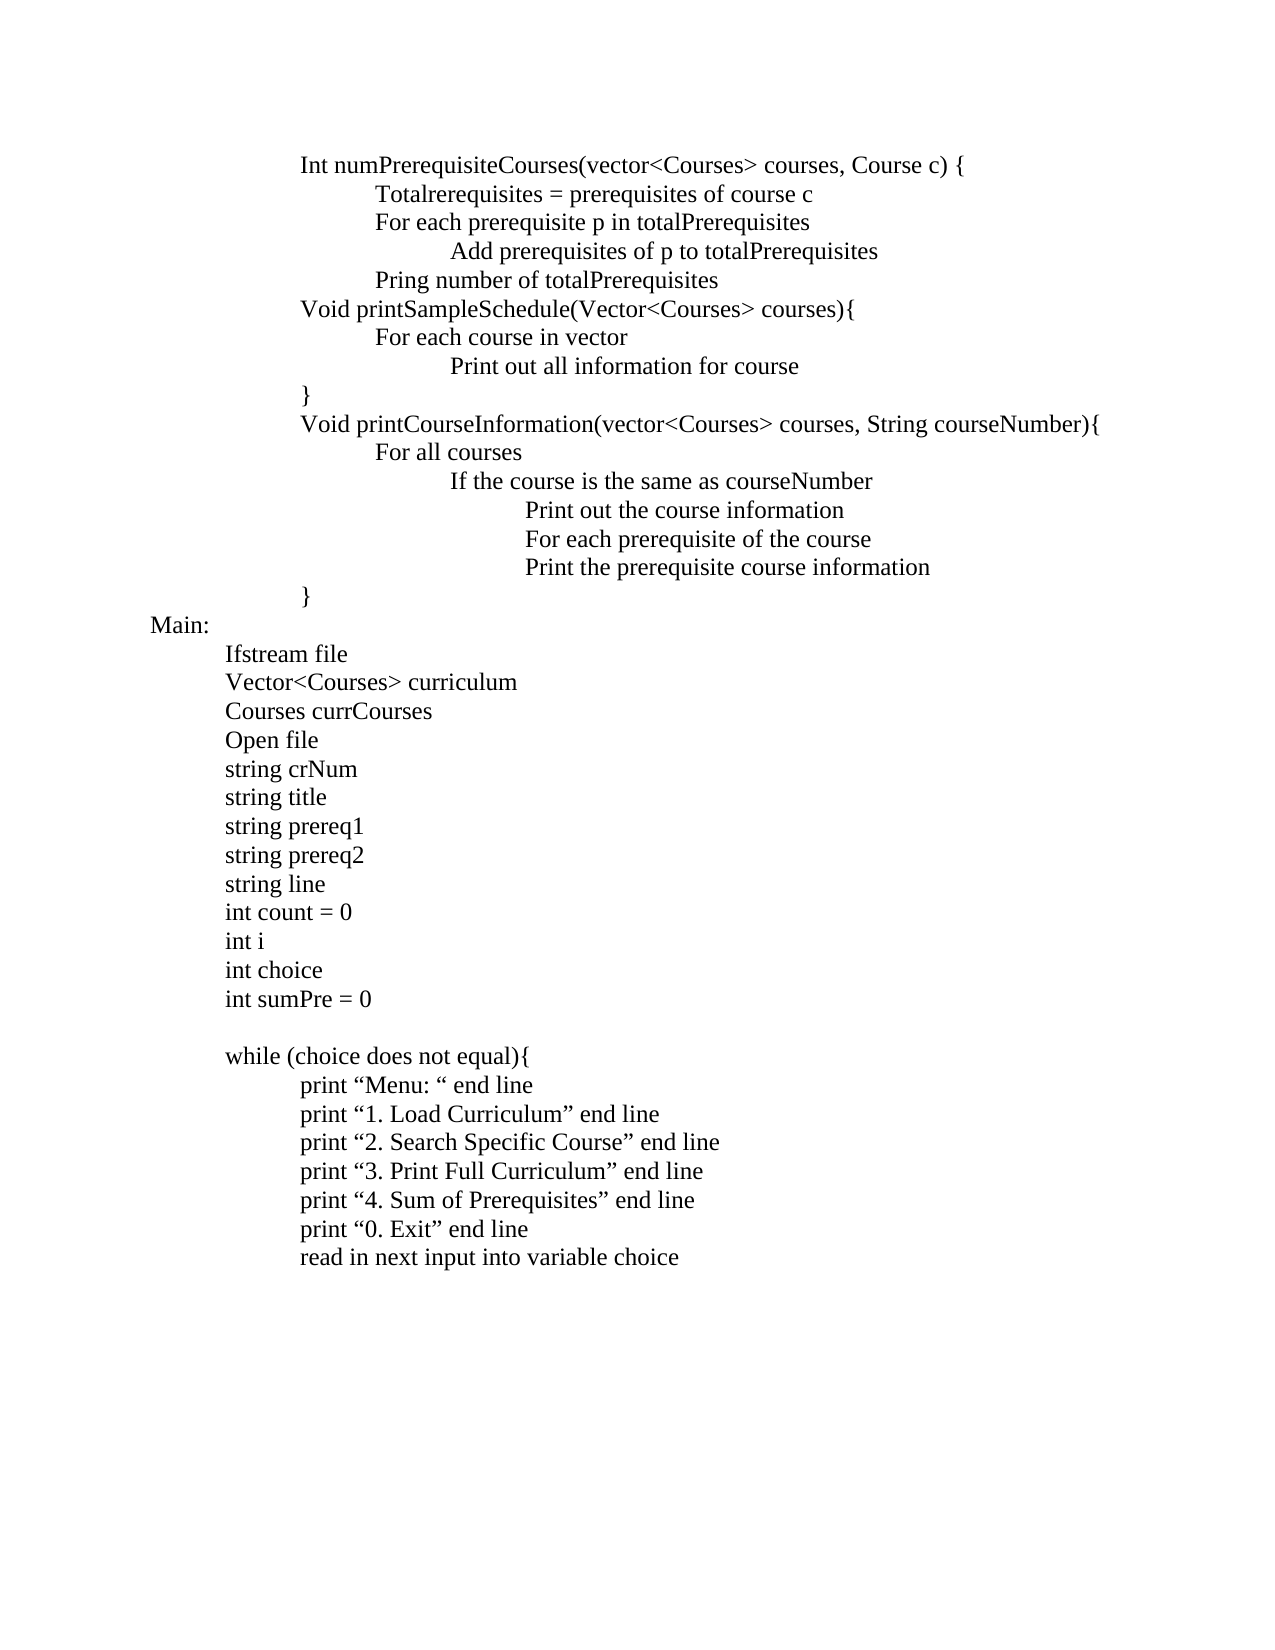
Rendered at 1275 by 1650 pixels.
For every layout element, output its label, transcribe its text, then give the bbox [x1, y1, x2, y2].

text Add prerequisites of p to totalPrerequisites [150, 236, 1125, 265]
text Void printSampleSchedule(Vector<Courses> courses){ [150, 294, 1125, 322]
text int choice [150, 955, 1125, 984]
text Void printCourseInformation(vector<Courses> courses, String courseNumber){ [150, 409, 1125, 437]
text Courses currCourses [150, 696, 1125, 725]
text print “4. Sum of Prerequisites” end line [150, 1185, 1125, 1214]
text For each prerequisite p in totalPrerequisites [150, 207, 1125, 236]
text read in next input into variable choice [150, 1242, 1125, 1271]
text For all courses [150, 437, 1125, 466]
text print “0. Exit” end line [150, 1214, 1125, 1242]
text string crNum [150, 754, 1125, 782]
text string line [150, 869, 1125, 897]
text int i [150, 926, 1125, 955]
text while (choice does not equal){ [150, 1041, 1125, 1070]
text Print out the course information [150, 495, 1125, 524]
text string prereq2 [150, 840, 1125, 869]
text print “Menu: “ end line [150, 1070, 1125, 1099]
text Main: [150, 610, 1125, 639]
text Print the prerequisite course information [150, 552, 1125, 581]
text For each prerequisite of the course [150, 524, 1125, 552]
text Pring number of totalPrerequisites [150, 265, 1125, 294]
text Int numPrerequisiteCourses(vector<Courses> courses, Course c) { [150, 150, 1125, 179]
text string prereq1 [150, 811, 1125, 840]
text Open file [150, 725, 1125, 754]
text print “1. Load Curriculum” end line [150, 1099, 1125, 1127]
text } [150, 581, 1125, 610]
text print “3. Print Full Curriculum” end line [150, 1156, 1125, 1185]
text int count = 0 [150, 897, 1125, 926]
text } [150, 380, 1125, 409]
text For each course in vector [150, 322, 1125, 351]
text Print out all information for course [150, 351, 1125, 380]
text Totalrerequisites = prerequisites of course c [150, 179, 1125, 207]
text Ifstream file [150, 639, 1125, 667]
text Vector<Courses> curriculum [150, 667, 1125, 696]
text If the course is the same as courseNumber [150, 466, 1125, 495]
text int sumPre = 0 [150, 984, 1125, 1012]
text print “2. Search Specific Course” end line [150, 1127, 1125, 1156]
text string title [150, 782, 1125, 811]
